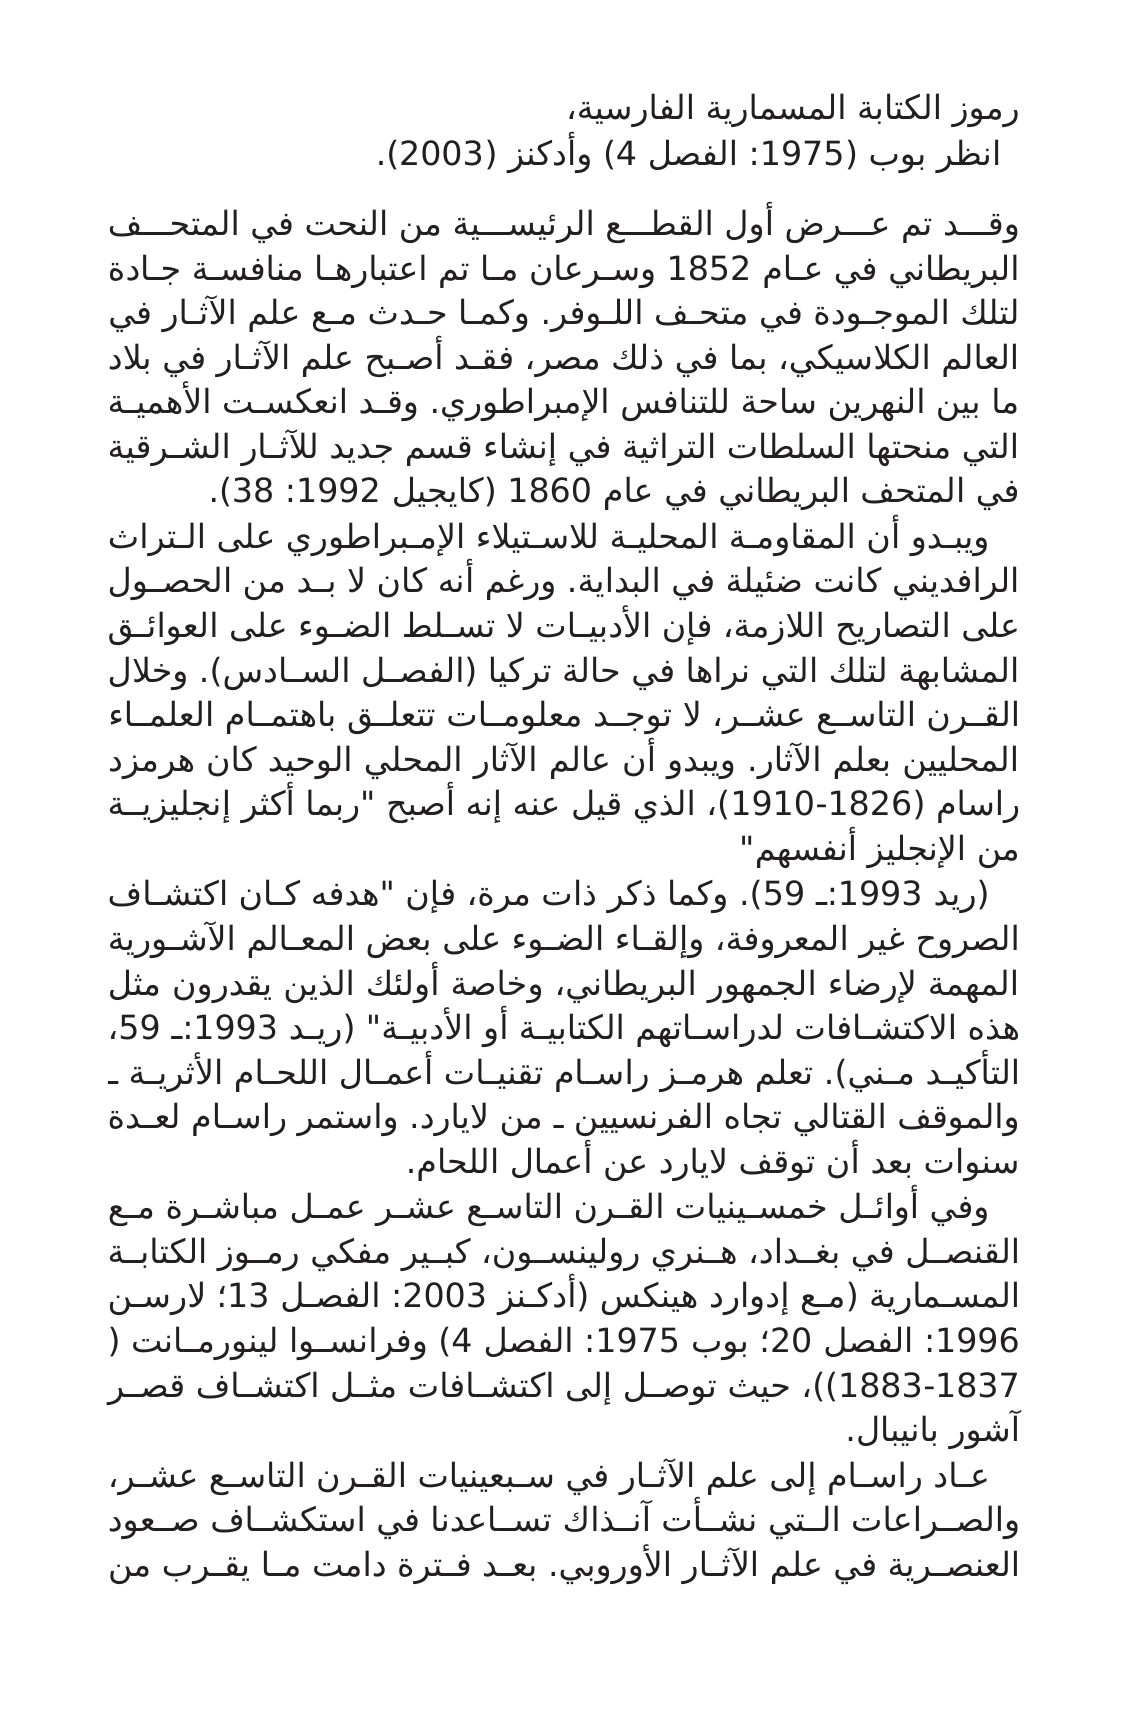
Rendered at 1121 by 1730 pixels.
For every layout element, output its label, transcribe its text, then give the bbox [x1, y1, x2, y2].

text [104, 88, 1020, 127]
text وفي أوائل خمسينيات القرن التاسع عشر عمل مباشرة مع القنصل في بغداد، هنري رولينسون، كبير مفكي رموز الكتابة المسمارية (مع إدوارد هينكس (أدكنز 2003: الفصل 13؛ لارسن 1996: الفصل 20؛ بوب 1975: الفصل 4) وفرانسوا لينورمانت (1837-1883))، حيث توصل إلى اكتشافات مثل اكتشاف قصر آشور بانيبال. [108, 1188, 1020, 1449]
text (ريد 1993: 59). وكما ذكر ذات مرة، فإن "هدفه كان اكتشاف الصروح غير المعروفة، وإلقاء الضوء على بعض المعالم الآشورية المهمة لإرضاء الجمهور البريطاني، وخاصة أولئك الذين يقدرون مثل هذه الاكتشافات لدراساتهم الكتابية أو الأدبية" (ريد 1993: 59، التأكيد مني). تعلم هرمز راسام تقنيات أعمال اللحام الأثرية ـ والموقف القتالي تجاه الفرنسيين ـ من لايارد. واستمر راسام لعدة سنوات بعد أن توقف لايارد عن أعمال اللحام. [108, 875, 1020, 1181]
text انظر بوب (1975: الفصل 4) وأدكنز (2003). [104, 134, 1022, 173]
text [107, 1456, 1020, 1584]
text وقد تم عرض أول القطع الرئيسية من النحت في المتحف البريطاني في عام 1852 وسرعان ما تم اعتبارها منافسة جادة لتلك الموجودة في متحف اللوفر. وكما حدث مع علم الآثار في العالم الكلاسيكي، بما في ذلك مصر، فقد أصبح علم الآثار في بلاد ما بين النهرين ساحة للتنافس الإمبراطوري. وقد انعكست الأهمية التي منحتها السلطات التراثية في إنشاء قسم جديد للآثار الشرقية في المتحف البريطاني في عام 1860 (كايجيل 1992: 38). [108, 204, 1020, 511]
text ويبدو أن المقاومة المحلية للاستيلاء الإمبراطوري على التراث الرافديني كانت ضئيلة في البداية. ورغم أنه كان لا بد من الحصول على التصاريح اللازمة، فإن الأدبيات لا تسلط الضوء على العوائق المشابهة لتلك التي نراها في حالة تركيا (الفصل السادس). وخلال القرن التاسع عشر، لا توجد معلومات تتعلق باهتمام العلماء المحليين بعلم الآثار. ويبدو أن عالم الآثار المحلي الوحيد كان هرمزد راسام (1826-1910)، الذي قيل عنه إنه أصبح "ربما أكثر إنجليزية من الإنجليز أنفسهم" [108, 517, 1020, 868]
